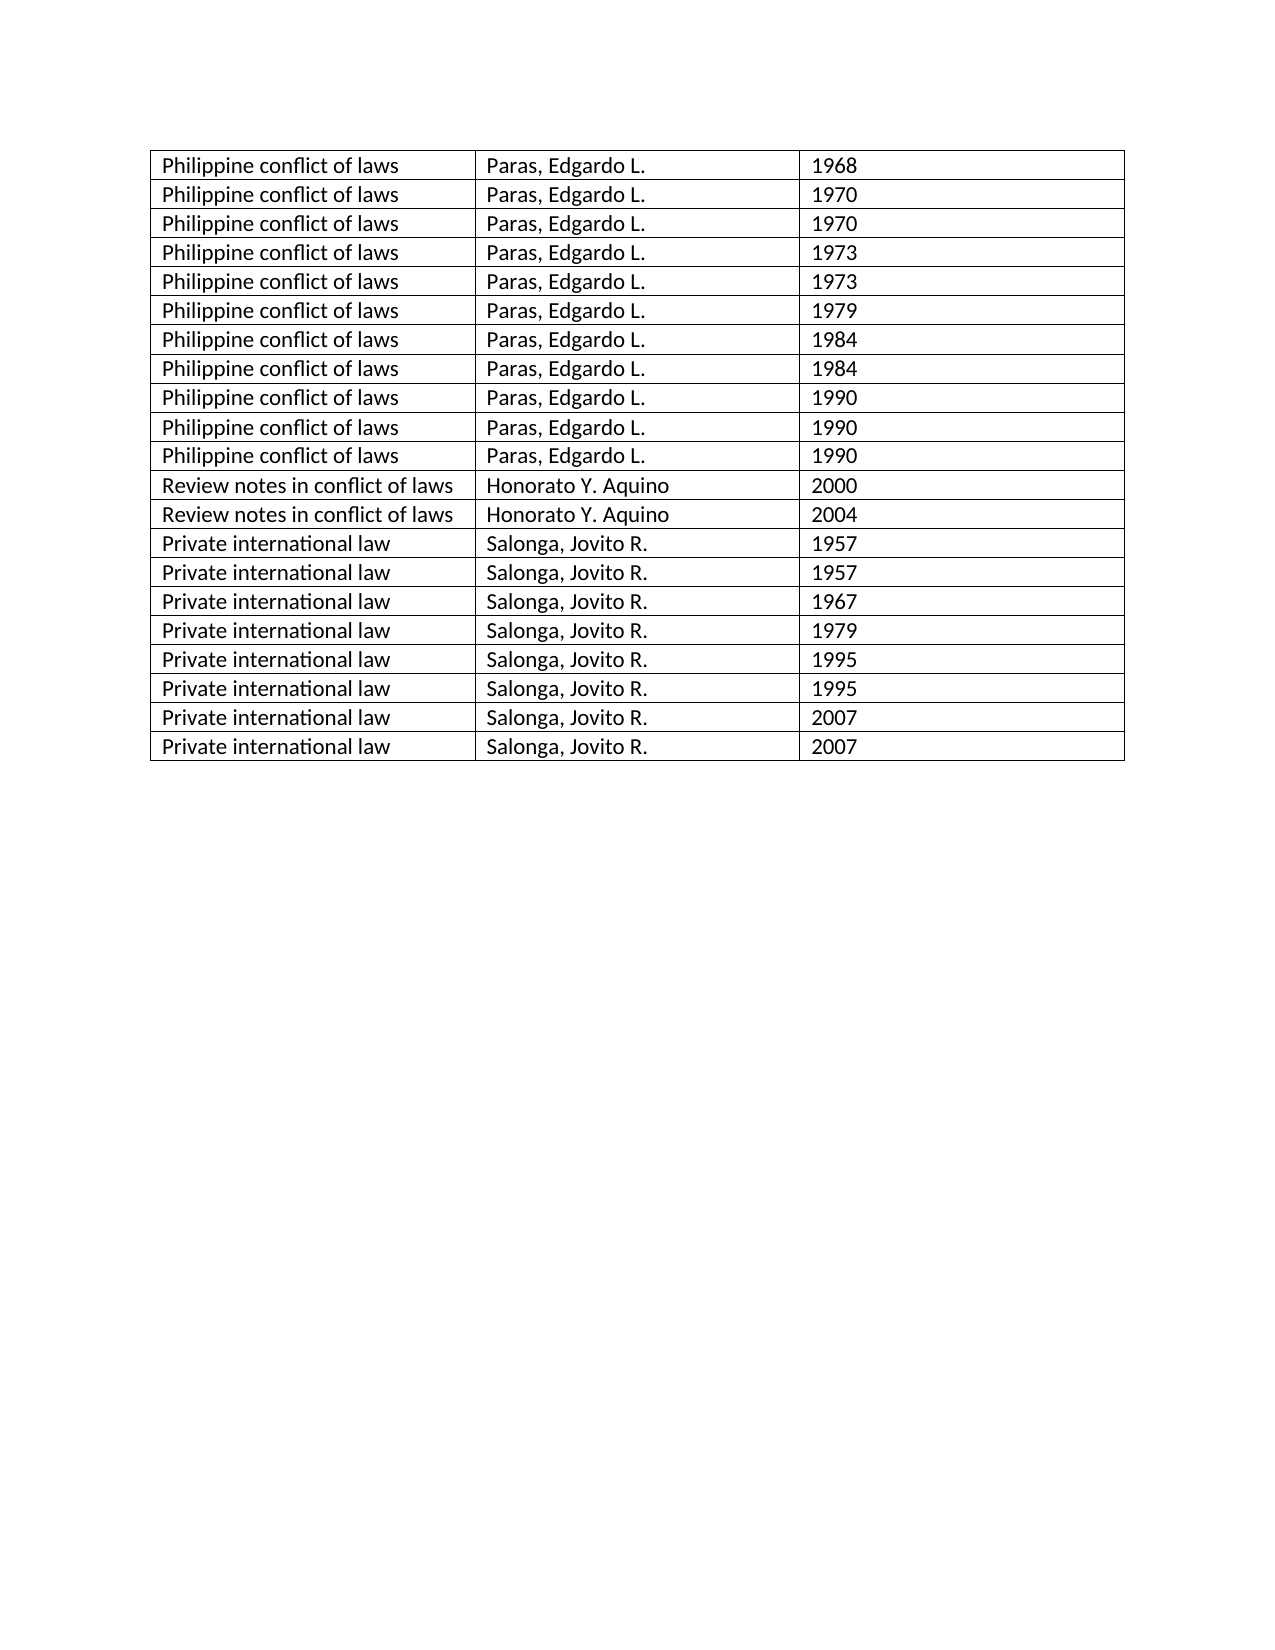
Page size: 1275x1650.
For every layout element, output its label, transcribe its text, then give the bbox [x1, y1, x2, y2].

table_cell 1990 [800, 384, 1124, 412]
table_cell Private international law [151, 587, 475, 615]
table_cell 1984 [800, 325, 1124, 353]
table_cell Philippine conflict of laws [151, 209, 475, 237]
table_cell Private international law [151, 529, 475, 557]
table_cell Honorato Y. Aquino [476, 471, 799, 499]
table_cell Salonga, Jovito R. [476, 645, 799, 673]
table_cell 1984 [800, 355, 1124, 382]
table_cell Paras, Edgardo L. [476, 296, 799, 324]
table_cell 1995 [800, 645, 1124, 673]
table_cell 1990 [800, 413, 1124, 441]
table_cell Private international law [151, 558, 475, 586]
table_cell 1973 [800, 267, 1124, 295]
table_cell 1979 [800, 296, 1124, 324]
table_cell 2007 [800, 703, 1124, 731]
table_cell 1990 [800, 442, 1124, 470]
table_cell Private international law [151, 732, 475, 760]
table_cell 2004 [800, 500, 1124, 528]
table_cell Paras, Edgardo L. [476, 442, 799, 470]
table_cell Philippine conflict of laws [151, 325, 475, 353]
table_cell Paras, Edgardo L. [476, 355, 799, 382]
table_cell 1970 [800, 180, 1124, 208]
table_cell Philippine conflict of laws [151, 267, 475, 295]
table_cell 1957 [800, 529, 1124, 557]
table_cell Private international law [151, 674, 475, 702]
table_cell Private international law [151, 645, 475, 673]
table_cell 1970 [800, 209, 1124, 237]
table_cell 2007 [800, 732, 1124, 760]
table_cell Review notes in conflict of laws [151, 471, 475, 499]
table_cell Salonga, Jovito R. [476, 674, 799, 702]
table_cell Philippine conflict of laws [151, 180, 475, 208]
table_cell 1957 [800, 558, 1124, 586]
table_cell Philippine conflict of laws [151, 442, 475, 470]
table_cell Paras, Edgardo L. [476, 209, 799, 237]
table_cell Philippine conflict of laws [151, 355, 475, 382]
table_cell Private international law [151, 616, 475, 644]
table_cell Salonga, Jovito R. [476, 616, 799, 644]
table_cell Salonga, Jovito R. [476, 587, 799, 615]
table_cell Philippine conflict of laws [151, 384, 475, 412]
table_cell Salonga, Jovito R. [476, 732, 799, 760]
table_cell Paras, Edgardo L. [476, 384, 799, 412]
table_cell Honorato Y. Aquino [476, 500, 799, 528]
table_cell Philippine conflict of laws [151, 238, 475, 266]
table_cell 1967 [800, 587, 1124, 615]
table_cell 1995 [800, 674, 1124, 702]
table_cell Paras, Edgardo L. [476, 238, 799, 266]
table_cell Paras, Edgardo L. [476, 267, 799, 295]
table_cell 1973 [800, 238, 1124, 266]
table_cell 1979 [800, 616, 1124, 644]
table_cell Salonga, Jovito R. [476, 529, 799, 557]
table_cell Paras, Edgardo L. [476, 180, 799, 208]
table_cell Salonga, Jovito R. [476, 558, 799, 586]
table_cell Review notes in conflict of laws [151, 500, 475, 528]
table_cell Philippine conflict of laws [151, 296, 475, 324]
table_cell Salonga, Jovito R. [476, 703, 799, 731]
table_cell Philippine conflict of laws [151, 413, 475, 441]
table_cell Private international law [151, 703, 475, 731]
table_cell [151, 151, 475, 179]
table_cell Paras, Edgardo L. [476, 325, 799, 353]
table_cell 2000 [800, 471, 1124, 499]
table_cell Paras, Edgardo L. [476, 151, 799, 179]
table_cell Paras, Edgardo L. [476, 413, 799, 441]
table_cell 1968 [800, 151, 1124, 179]
